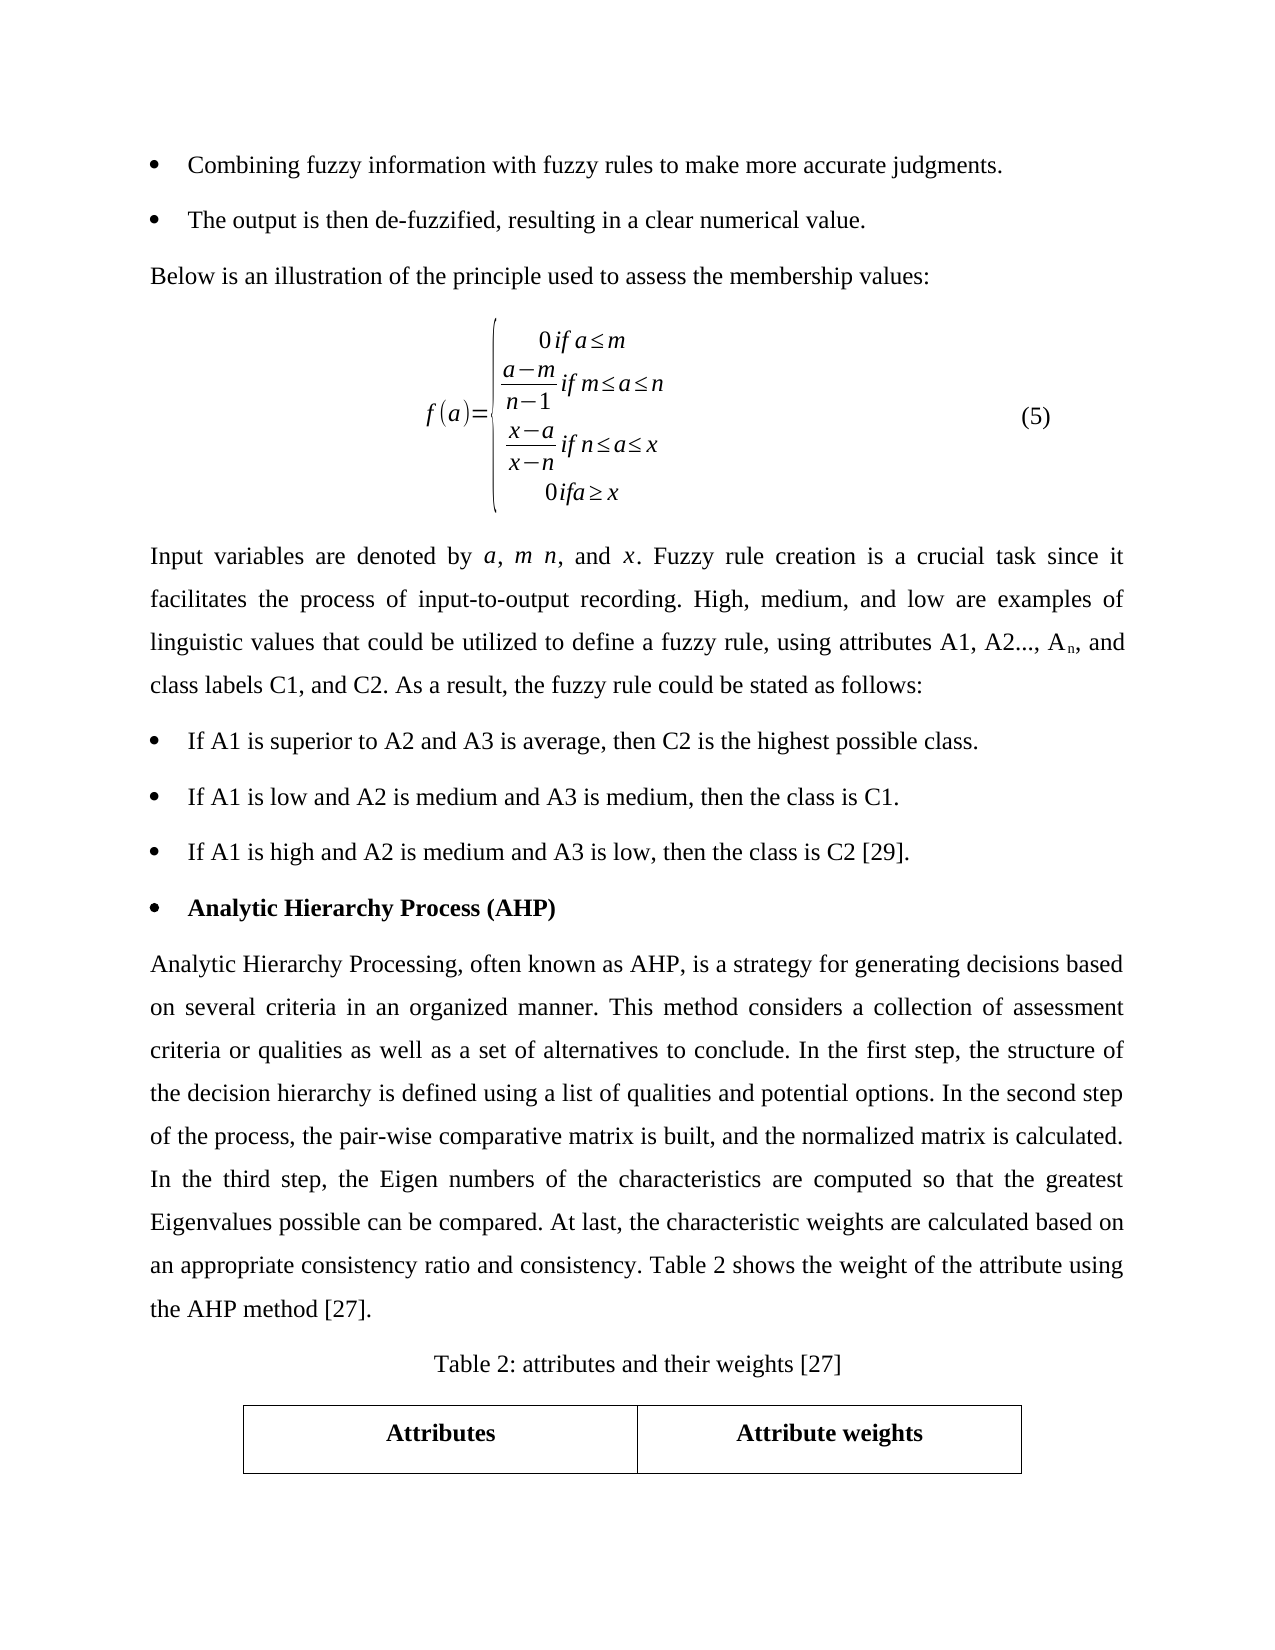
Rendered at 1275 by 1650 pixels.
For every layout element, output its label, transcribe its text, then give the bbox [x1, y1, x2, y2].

table_header Attribute weights [638, 1406, 1021, 1473]
text Input variables are denoted by , , and . Fuzzy rule creation is a crucial task since it facilitates the process of input-to-output recording. High, medium, and low are examples of linguistic values that could be utilized to define a fuzzy rule, using attributes A1, A2..., An, and class labels C1, and C2. As a result, the fuzzy rule could be stated as follows: [150, 541, 1125, 699]
text Below is an illustration of the principle used to assess the membership values: [150, 261, 1125, 290]
list If A1 is low and A2 is medium and A3 is medium, then the class is C1. [150, 782, 1125, 811]
table_header Attributes [244, 1406, 637, 1473]
text Table 2: attributes and their weights [27] [150, 1349, 1125, 1378]
list Combining fuzzy information with fuzzy rules to make more accurate judgments. [150, 150, 1125, 179]
list If A1 is high and A2 is medium and A3 is low, then the class is C2 [29]. [150, 837, 1125, 866]
text Analytic Hierarchy Processing, often known as AHP, is a strategy for generating decisions based on several criteria in an organized manner. This method considers a collection of assessment criteria or qualities as well as a set of alternatives to conclude. In the first step, the structure of the decision hierarchy is defined using a list of qualities and potential options. In the second step of the process, the pair-wise comparative matrix is built, and the normalized matrix is calculated. In the third step, the Eigen numbers of the characteristics are computed so that the greatest Eigenvalues possible can be compared. At last, the characteristic weights are calculated based on an appropriate consistency ratio and consistency. Table 2 shows the weight of the attribute using the AHP method [27]. [150, 949, 1125, 1322]
list If A1 is superior to A2 and A3 is average, then C2 is the highest possible class. [150, 726, 1125, 755]
list Analytic Hierarchy Process (AHP) [150, 893, 1125, 922]
text (5) [150, 317, 1125, 514]
list The output is then de-fuzzified, resulting in a clear numerical value. [150, 206, 1125, 234]
